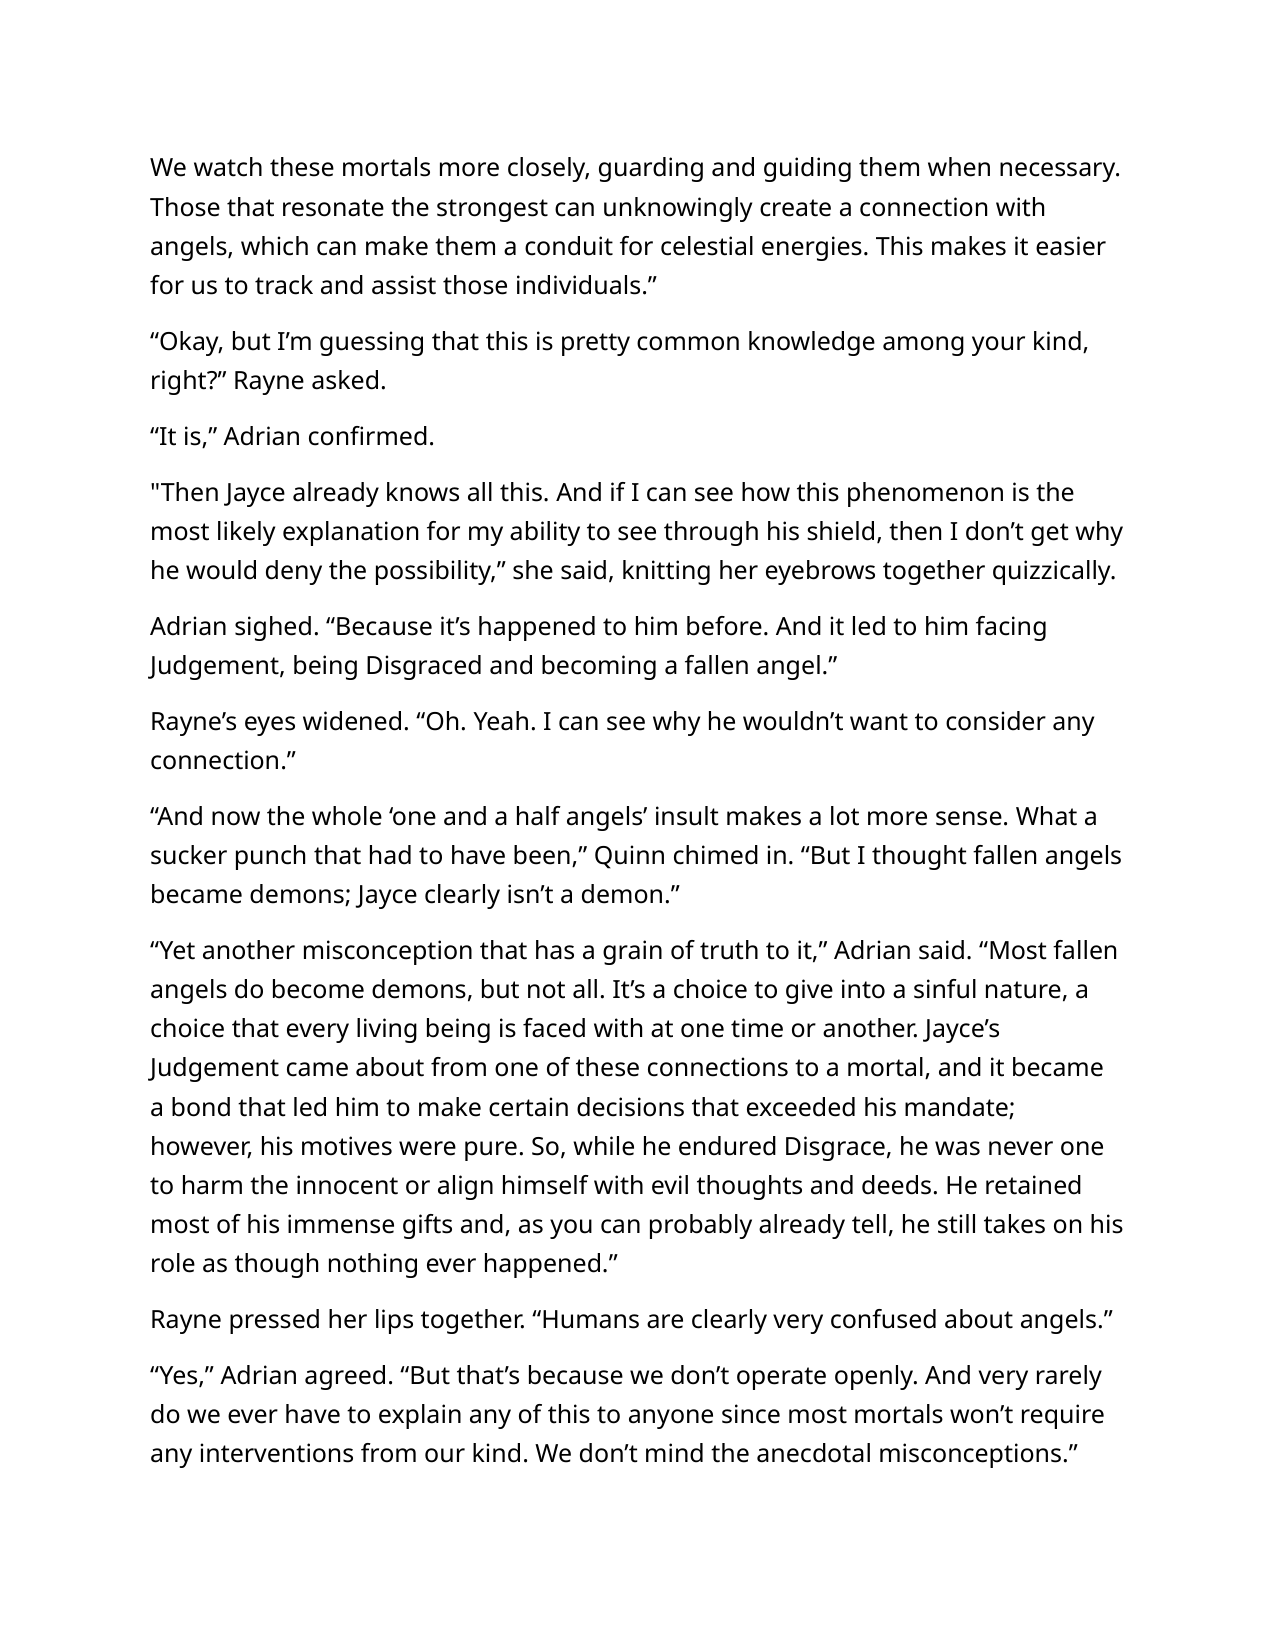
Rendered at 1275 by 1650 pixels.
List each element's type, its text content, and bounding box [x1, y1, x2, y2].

text "Then Jayce already knows all this. And if I can see how this phenomenon is the most likely explanation for my ability to see through his shield, then I don’t get why he would deny the possibility,” she said, knitting her eyebrows together quizzically. [150, 474, 1125, 587]
text “And now the whole ‘one and a half angels’ insult makes a lot more sense. What a sucker punch that had to have been,” Quinn chimed in. “But I thought fallen angels became demons; Jayce clearly isn’t a demon.” [150, 798, 1125, 911]
text Rayne pressed her lips together. “Humans are clearly very confused about angels.” [150, 1302, 1125, 1336]
text “Okay, but I’m guessing that this is pretty common knowledge among your kind, right?” Rayne asked. [150, 323, 1125, 397]
text Adrian sighed. “Because it’s happened to him before. And it led to him facing Judgement, being Disgraced and becoming a fallen angel.” [150, 608, 1125, 682]
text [150, 150, 1125, 302]
text “Yes,” Adrian agreed. “But that’s because we don’t operate openly. And very rarely do we ever have to explain any of this to anyone since most mortals won’t require any interventions from our kind. We don’t mind the anecdotal misconceptions.” [150, 1357, 1125, 1470]
text “It is,” Adrian confirmed. [150, 418, 1125, 452]
text Rayne’s eyes widened. “Oh. Yeah. I can see why he wouldn’t want to consider any connection.” [150, 703, 1125, 777]
text “Yet another misconception that has a grain of truth to it,” Adrian said. “Most fallen angels do become demons, but not all. It’s a choice to give into a sinful nature, a choice that every living being is faced with at one time or another. Jayce’s Judgement came about from one of these connections to a mortal, and it became a bond that led him to make certain decisions that exceeded his mandate; however, his motives were pure. So, while he endured Disgrace, he was never one to harm the innocent or align himself with evil thoughts and deeds. He retained most of his immense gifts and, as you can probably already tell, he still takes on his role as though nothing ever happened.” [150, 932, 1125, 1280]
